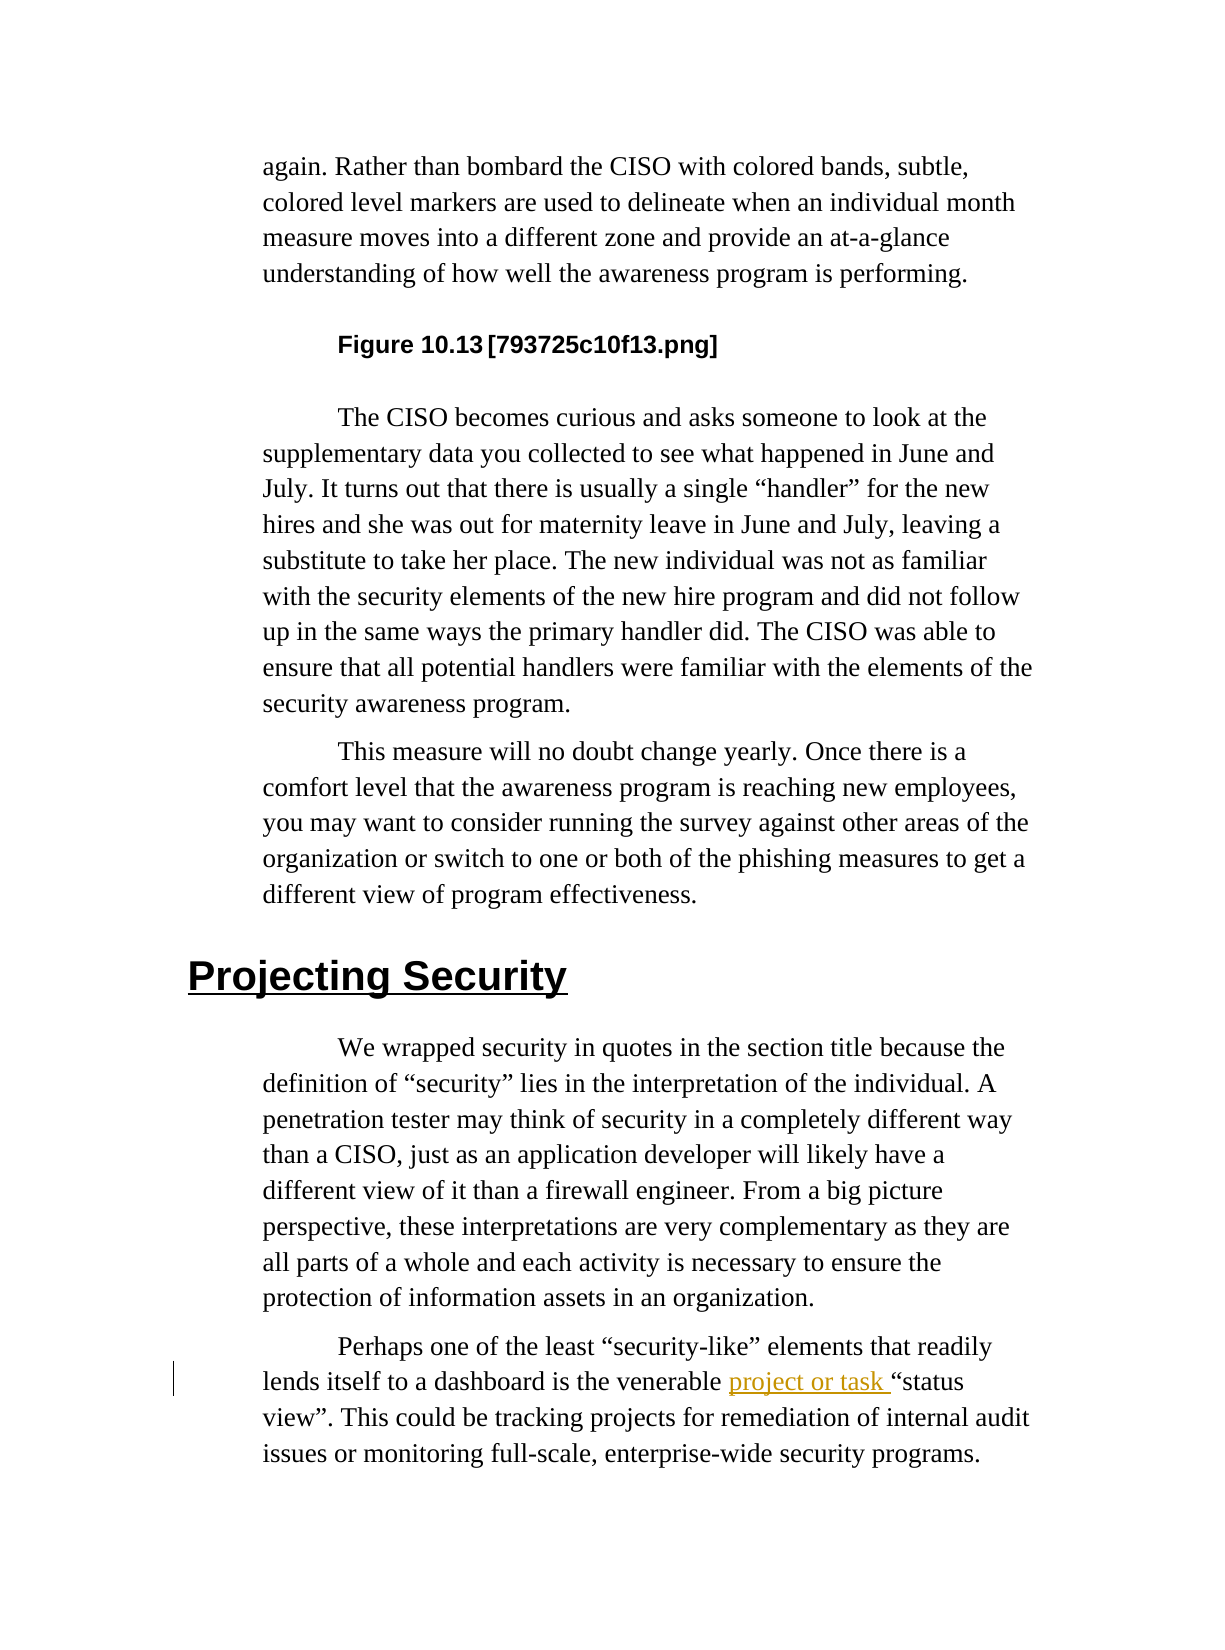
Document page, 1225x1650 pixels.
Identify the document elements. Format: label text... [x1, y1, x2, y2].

text This measure will no doubt change yearly. Once there is a comfort level that the awareness program is reaching new employees, you may want to consider running the survey against other areas of the organization or switch to one or both of the phishing measures to get a different view of program effectiveness. [262, 735, 1037, 909]
text Projecting Security [187, 951, 1037, 999]
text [262, 150, 1037, 288]
text The CISO becomes curious and asks someone to look at the supplementary data you collected to see what happened in June and July. It turns out that there is usually a single “handler” for the new hires and she was out for maternity leave in June and July, leaving a substitute to take her place. The new individual was not as familiar with the security elements of the new hire program and did not follow up in the same ways the primary handler did. The CISO was able to ensure that all potential handlers were familiar with the elements of the security awareness program. [262, 401, 1037, 718]
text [262, 1329, 1037, 1468]
text We wrapped security in quotes in the section title because the definition of “security” lies in the interpretation of the individual. A penetration tester may think of security in a completely different way than a CISO, just as an application developer will likely have a different view of it than a firewall engineer. From a big picture perspective, these interpretations are very complementary as they are all parts of a whole and each activity is necessary to ensure the protection of information assets in an organization. [262, 1031, 1037, 1312]
text Figure 10.13 [793725c10f13.png] [337, 330, 1037, 359]
